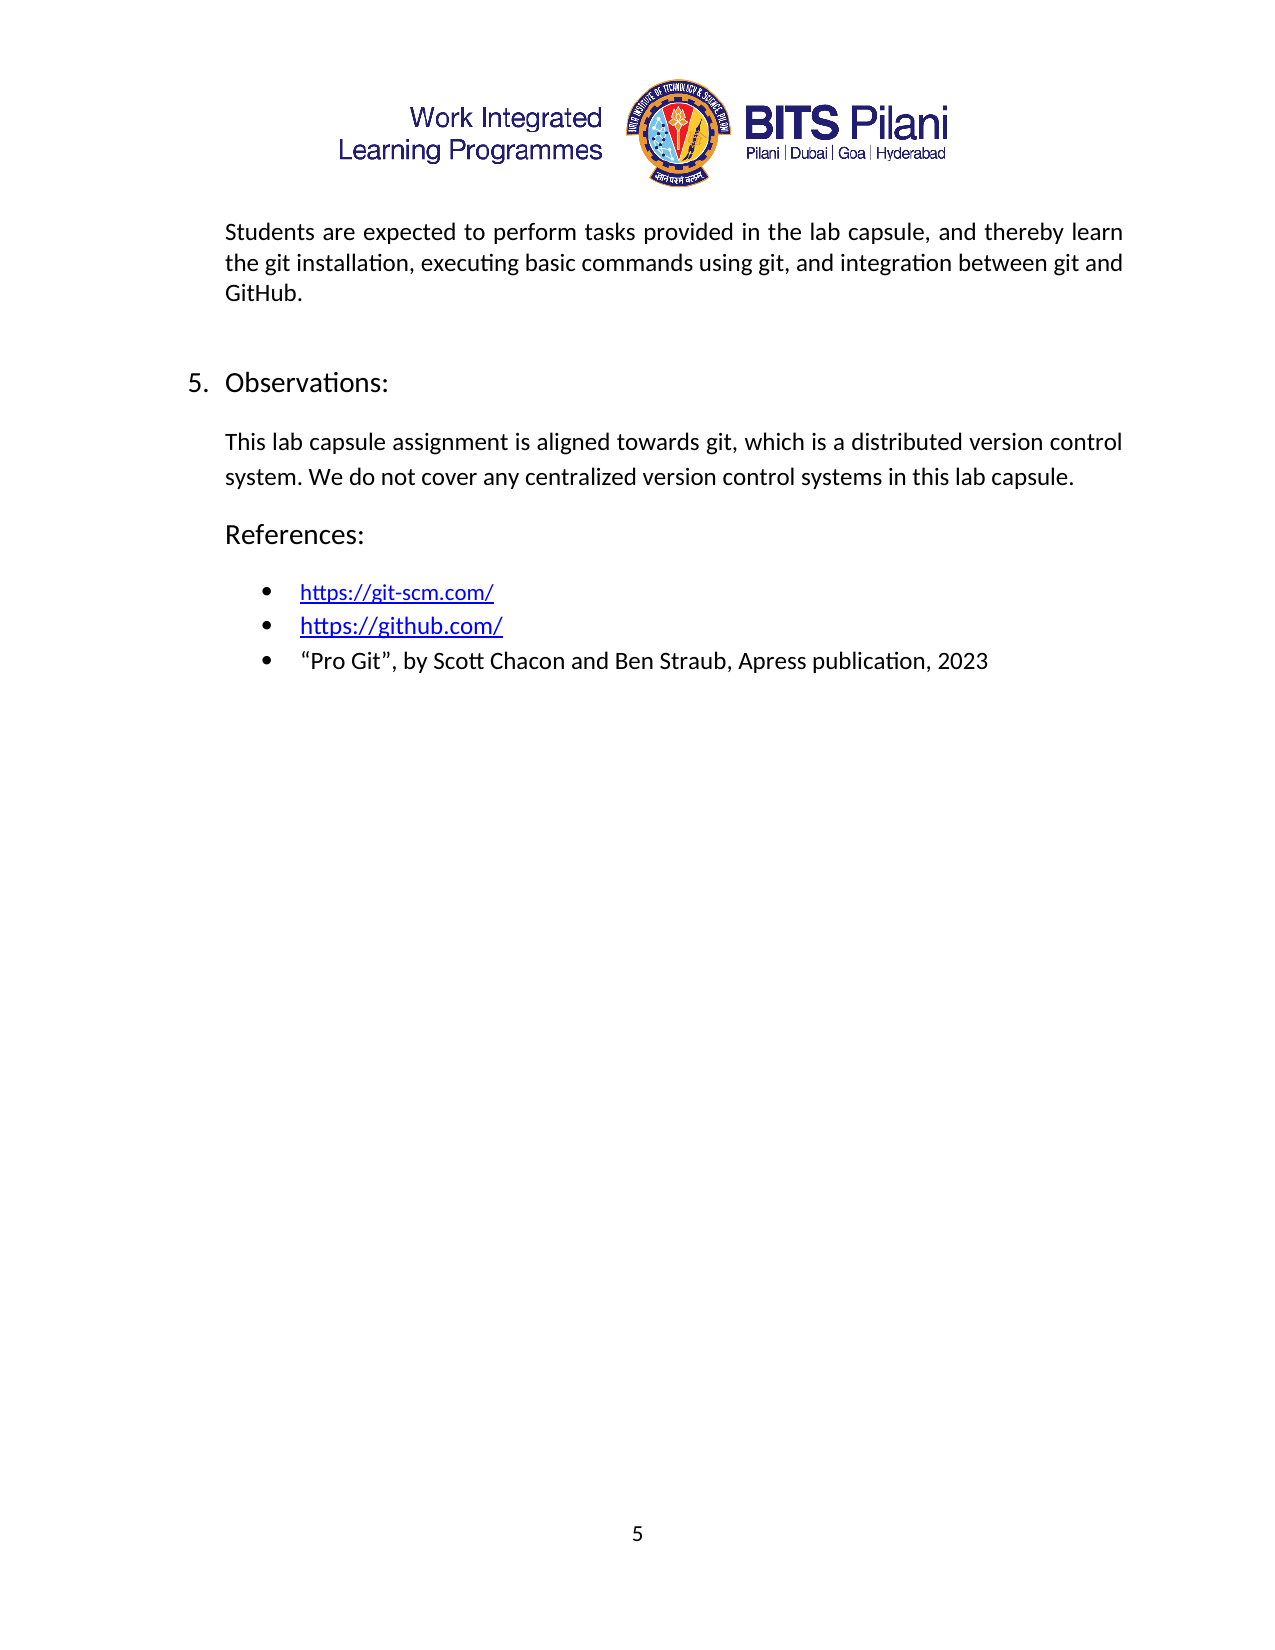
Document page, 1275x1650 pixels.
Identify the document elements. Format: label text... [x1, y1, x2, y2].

list https://github.com/ [262, 610, 1125, 641]
list Observations: [187, 364, 1125, 399]
text References: [225, 516, 1125, 552]
text Students are expected to perform tasks provided in the lab capsule, and thereby learn the git installation, executing basic commands using git, and integration between git and GitHub. [225, 216, 1125, 308]
text This lab capsule assignment is aligned towards git, which is a distributed version control system. We do not cover any centralized version control systems in this lab capsule. [225, 426, 1125, 491]
list https://git-scm.com/ [262, 578, 1125, 606]
list “Pro Git”, by Scott Chacon and Ben Straub, Apress publication, 2023 [262, 645, 1125, 676]
picture [325, 75, 951, 189]
